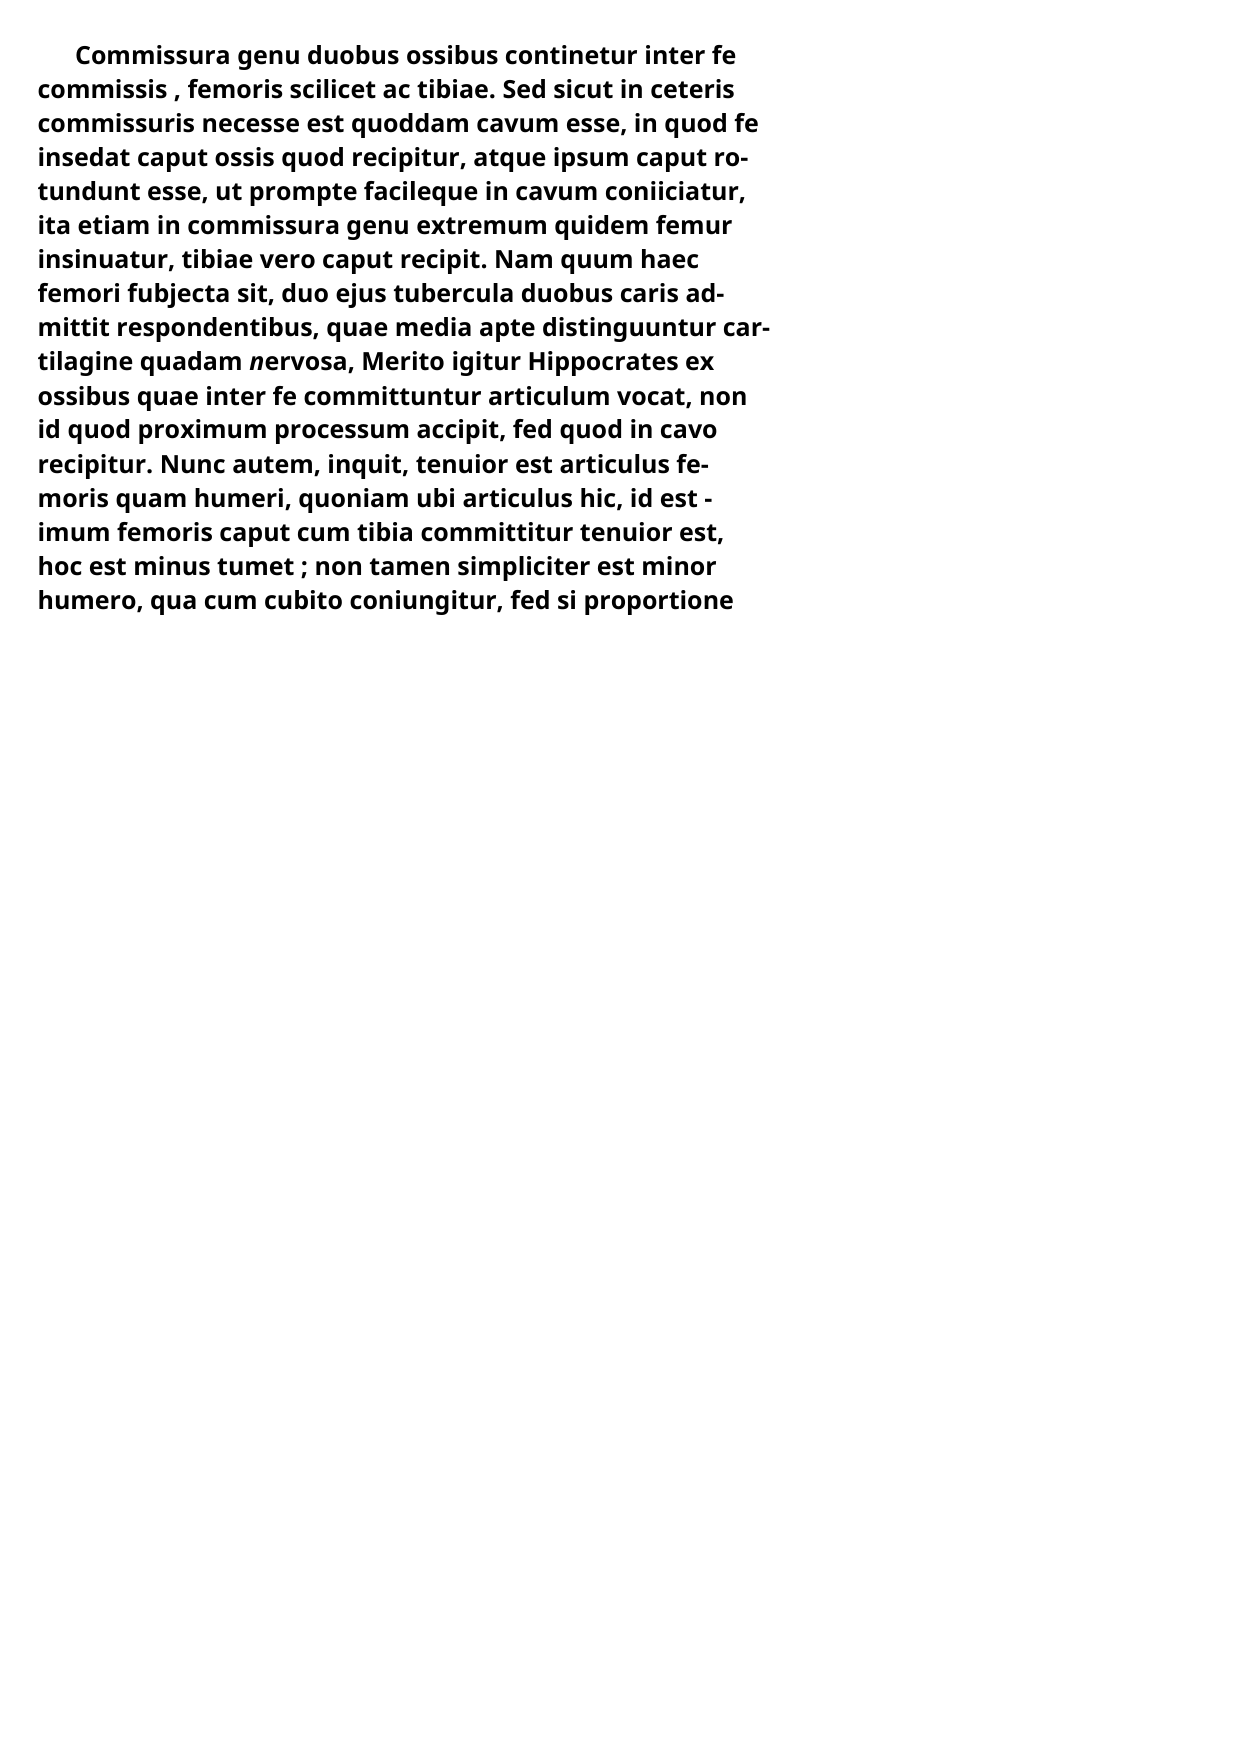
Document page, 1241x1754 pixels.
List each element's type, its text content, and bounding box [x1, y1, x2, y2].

text Commissura genu duobus ossibus continetur inter fe commissis , femoris scilicet ac tibiae. Sed sicut in ceteris commissuris necesse est quoddam cavum esse, in quod fe insedat caput ossis quod recipitur, atque ipsum caput ro- tundunt esse, ut prompte facileque in cavum coniiciatur, ita etiam in commissura genu extremum quidem femur insinuatur, tibiae vero caput recipit. Nam quum haec femori fubjecta sit, duo ejus tubercula duobus caris ad- mittit respondentibus, quae media apte distinguuntur car- tilagine quadam nervosa, Merito igitur Hippocrates ex ossibus quae inter fe committuntur articulum vocat, non id quod proximum processum accipit, fed quod in cavo recipitur. Nunc autem, inquit, tenuior est articulus fe- moris quam humeri, quoniam ubi articulus hic, id est - imum femoris caput cum tibia committitur tenuior est, hoc est minus tumet ; non tamen simpliciter est minor humero, qua cum cubito coniungitur, fed si proportione [37, 37, 1203, 617]
